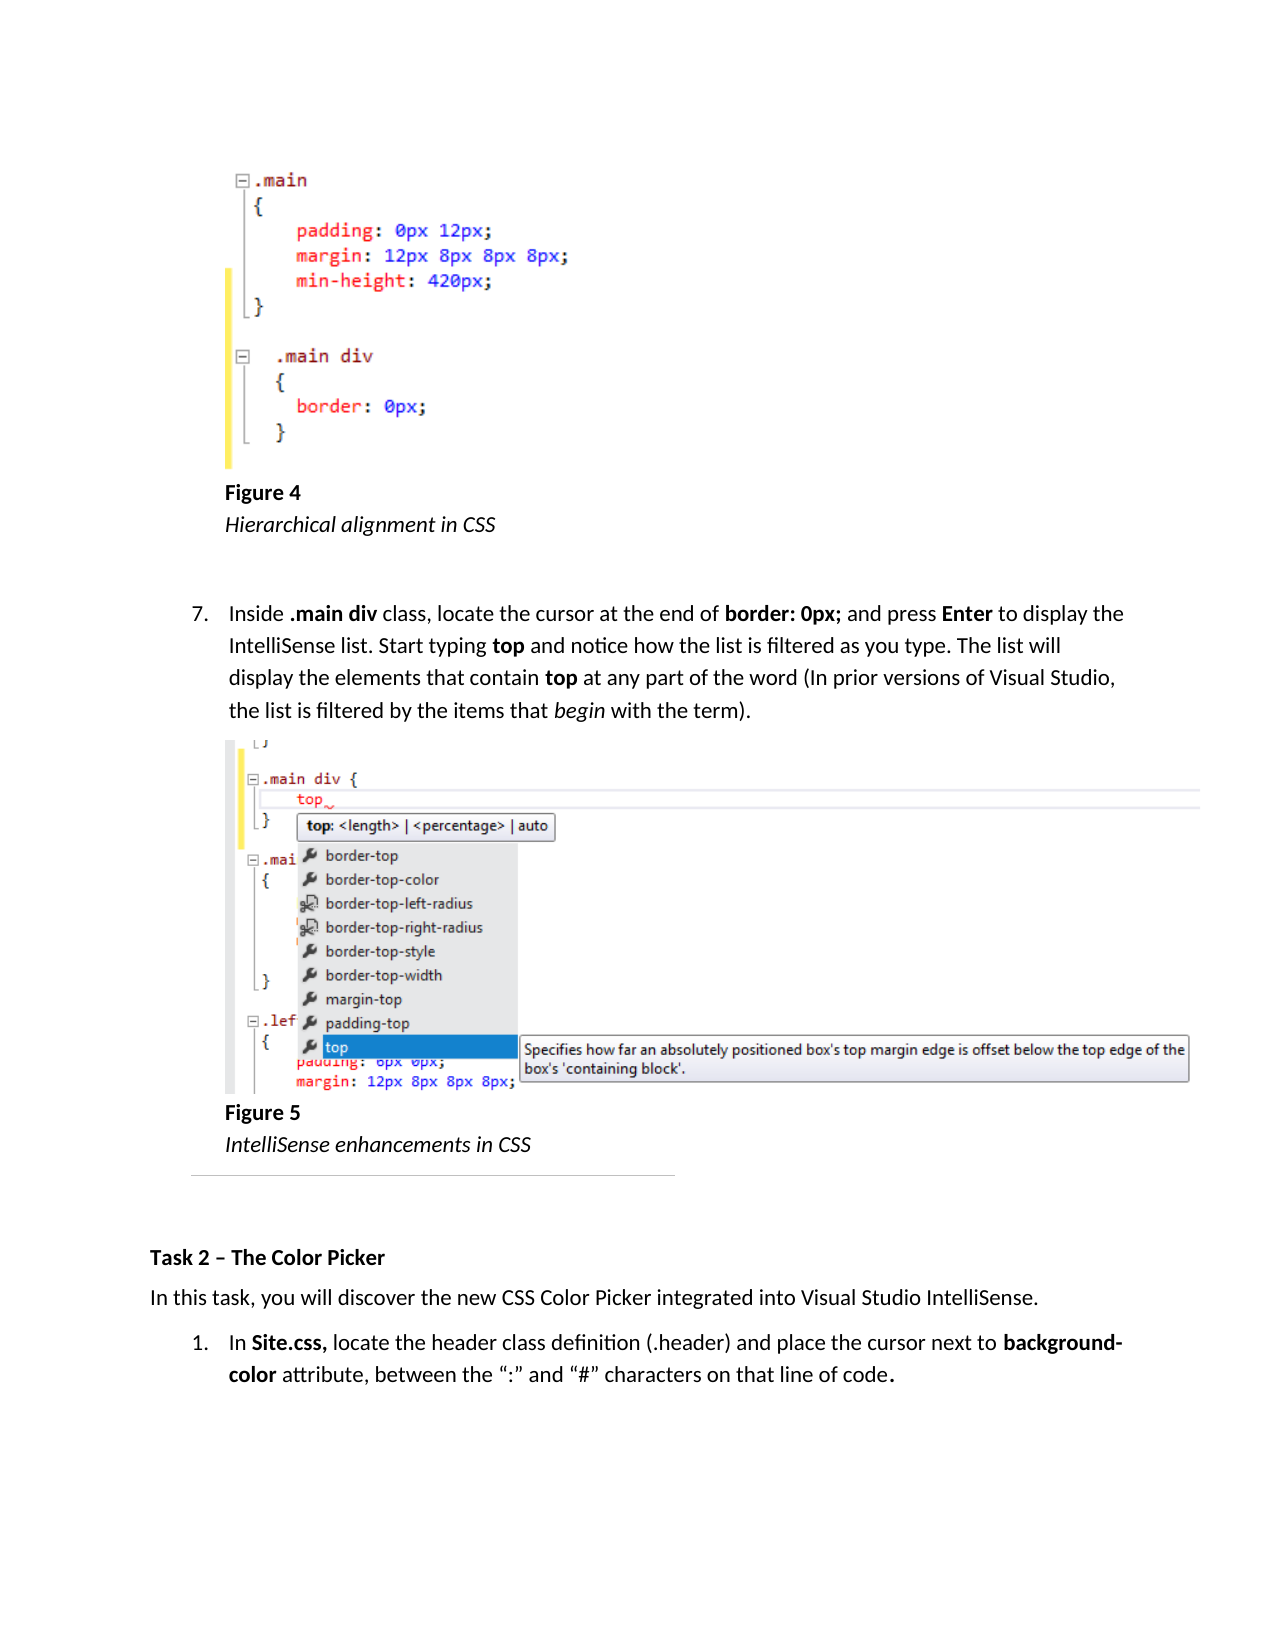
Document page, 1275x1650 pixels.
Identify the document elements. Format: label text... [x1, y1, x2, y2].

list In Site.css, locate the header class definition (.header) and place the cursor next to background-color attribute, between the “:” and “#” characters on that line of code. [191, 1328, 1125, 1388]
text In this task, you will discover the new CSS Color Picker integrated into Visual Studio IntelliSense. [150, 1283, 1125, 1311]
picture [225, 740, 1200, 1094]
text Task 2 – The Color Picker [150, 1243, 1125, 1271]
list Inside .main div class, locate the cursor at the end of border: 0px; and press Enter to display the IntelliSense list. Start typing top and notice how the list is filtered as you type. The list will display the elements that contain top at any part of the word (In prior versions of Visual Studio, the list is filtered by the items that begin with the term). [191, 599, 1125, 724]
text IntelliSense enhancements in CSS [225, 1130, 1125, 1158]
text Hierarchical alignment in CSS [225, 510, 1125, 538]
text Figure 4 [225, 478, 1125, 506]
picture [225, 150, 611, 474]
text Figure 5 [225, 1098, 1125, 1126]
